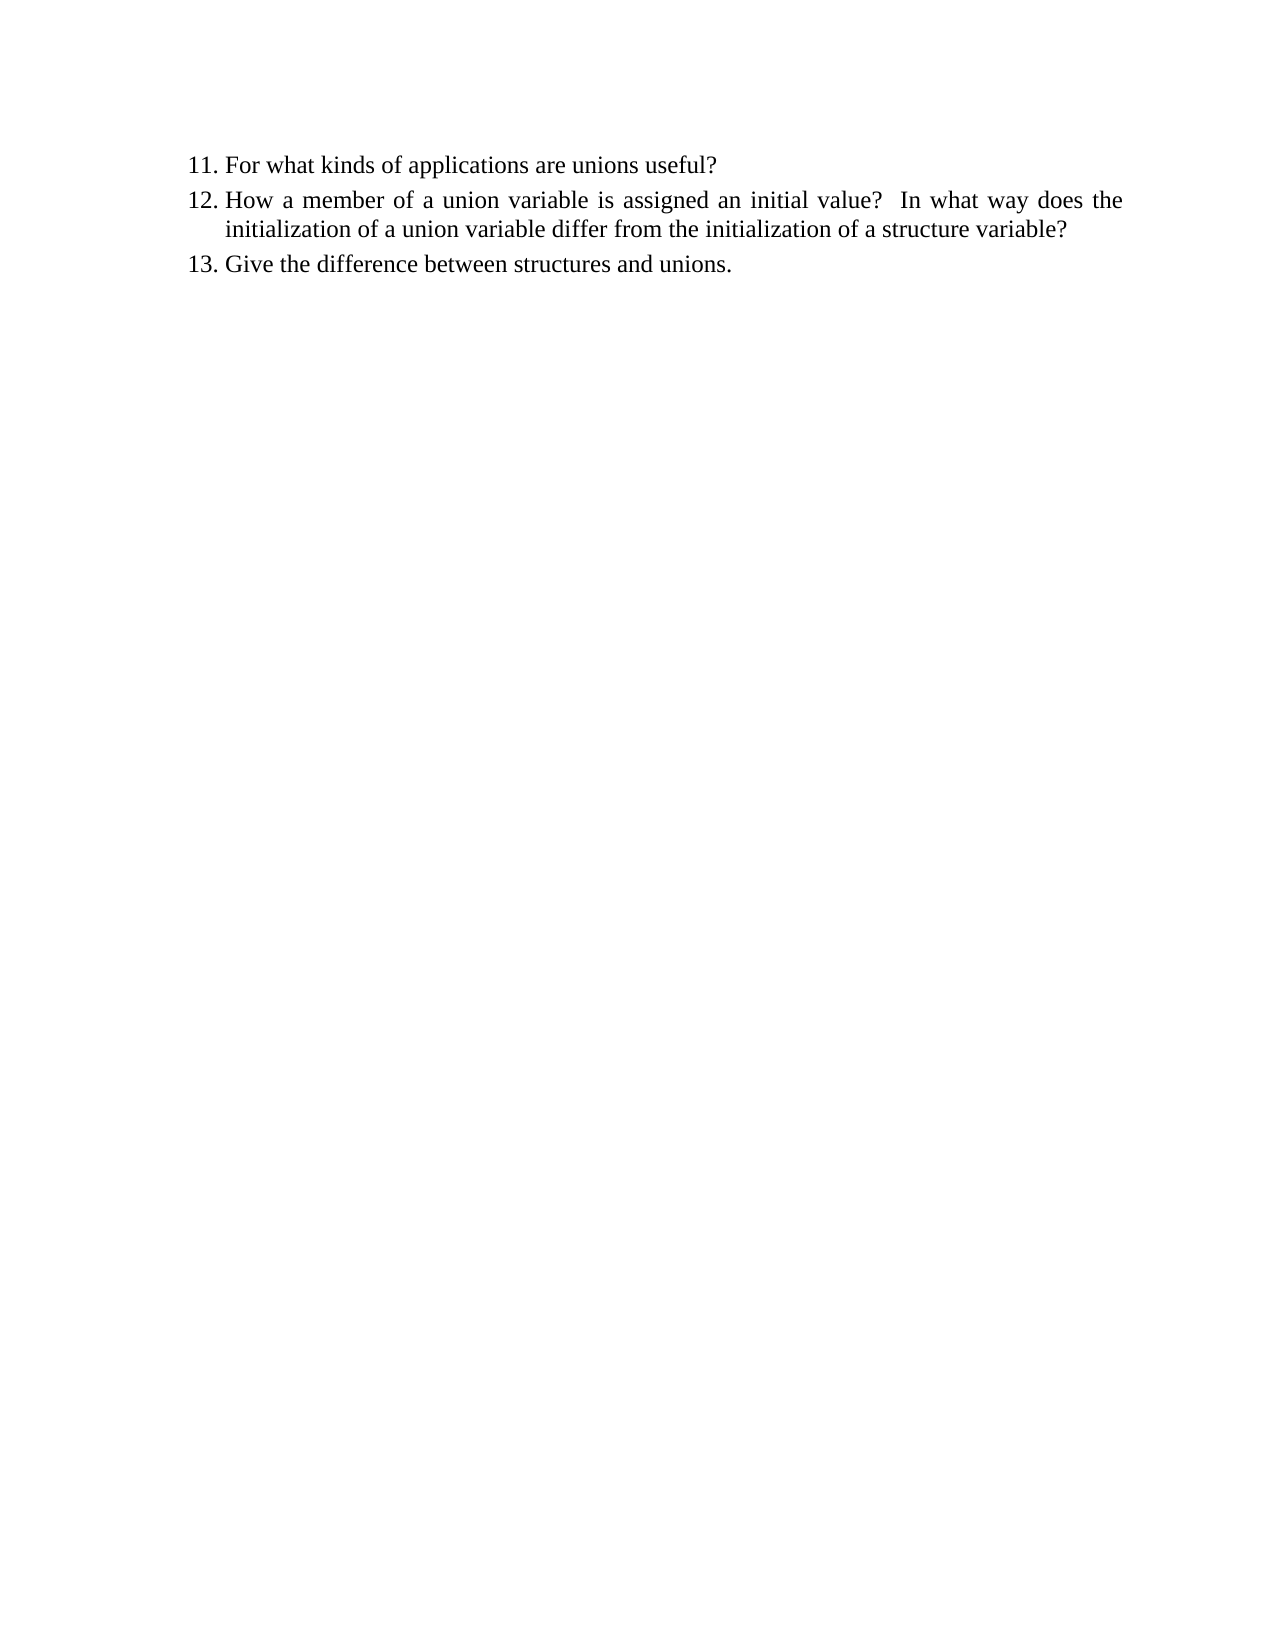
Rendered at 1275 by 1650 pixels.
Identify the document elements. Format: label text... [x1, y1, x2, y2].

list Give the difference between structures and unions. [187, 249, 1125, 277]
list For what kinds of applications are unions useful? [187, 150, 1125, 179]
list How a member of a union variable is assigned an initial value? In what way does the initialization of a union variable differ from the initialization of a structure variable? [187, 185, 1125, 242]
